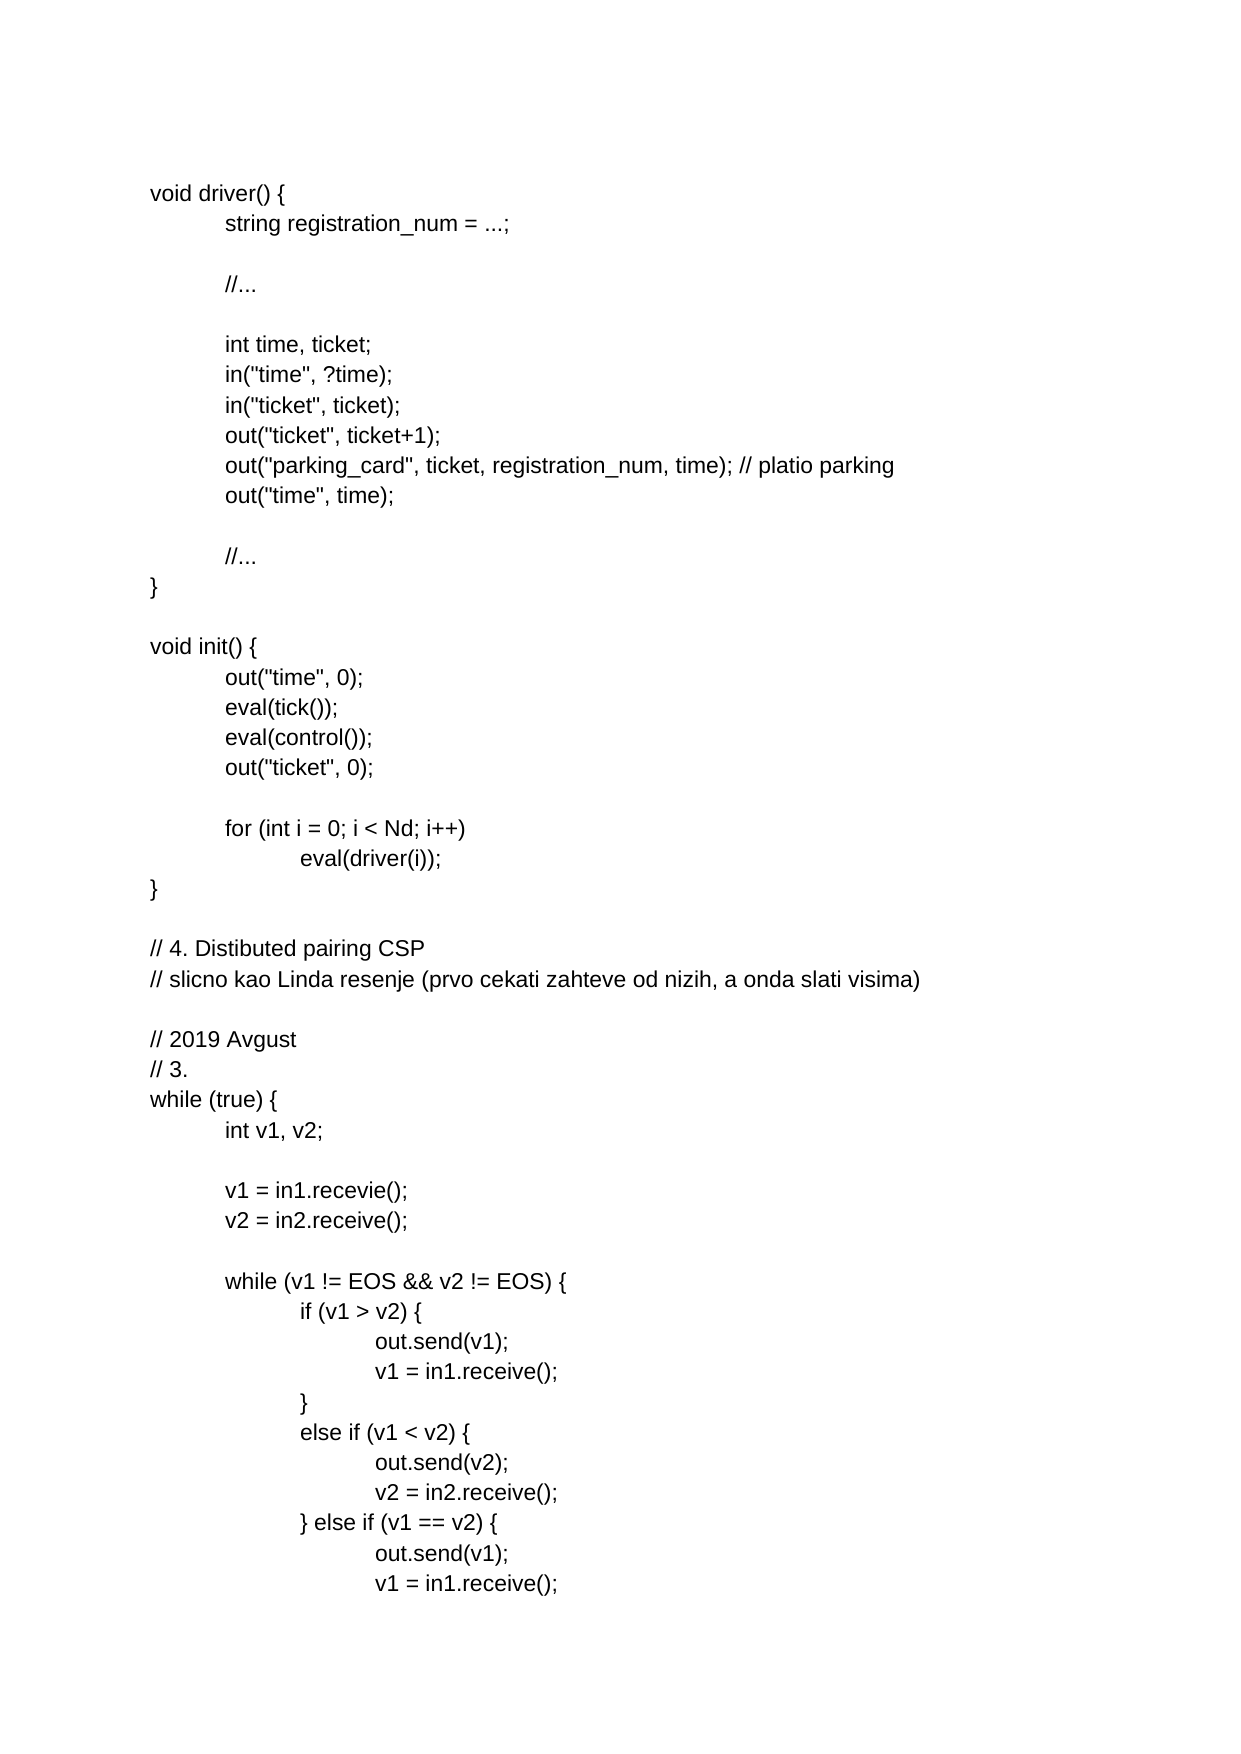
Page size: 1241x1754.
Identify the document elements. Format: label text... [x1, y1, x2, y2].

text in("time", ?time); [150, 361, 1090, 388]
text //... [150, 543, 1090, 569]
text void driver() { [150, 180, 1090, 207]
text out("time", 0); [150, 663, 1090, 690]
text int v1, v2; [150, 1117, 1090, 1143]
text while (true) { [150, 1086, 1090, 1113]
text string registration_num = ...; [150, 210, 1090, 237]
text v2 = in2.receive(); [150, 1207, 1090, 1234]
text } else if (v1 == v2) { [150, 1509, 1090, 1536]
text } [150, 1388, 1090, 1415]
text eval(tick()); [150, 694, 1090, 720]
text out("ticket", 0); [150, 754, 1090, 781]
text // slicno kao Linda resenje (prvo cekati zahteve od nizih, a onda slati visima) [150, 966, 1090, 992]
text out.send(v1); [150, 1539, 1090, 1566]
text out.send(v1); [150, 1328, 1090, 1354]
text v2 = in2.receive(); [150, 1479, 1090, 1506]
text if (v1 > v2) { [150, 1298, 1090, 1324]
text // 3. [150, 1056, 1090, 1083]
text v1 = in1.recevie(); [150, 1177, 1090, 1203]
text //... [150, 271, 1090, 297]
text out("time", time); [150, 482, 1090, 509]
text for (int i = 0; i < Nd; i++) [150, 814, 1090, 841]
text out.send(v2); [150, 1449, 1090, 1475]
text while (v1 != EOS && v2 != EOS) { [150, 1268, 1090, 1294]
text eval(driver(i)); [150, 845, 1090, 871]
text void init() { [150, 633, 1090, 660]
text else if (v1 < v2) { [150, 1419, 1090, 1445]
text v1 = in1.receive(); [150, 1570, 1090, 1596]
text // 4. Distibuted pairing CSP [150, 935, 1090, 962]
text in("ticket", ticket); [150, 392, 1090, 418]
text int time, ticket; [150, 331, 1090, 358]
text // 2019 Avgust [150, 1026, 1090, 1052]
text out("parking_card", ticket, registration_num, time); // platio parking [150, 452, 1090, 478]
text out("ticket", ticket+1); [150, 422, 1090, 448]
text v1 = in1.receive(); [150, 1358, 1090, 1385]
text eval(control()); [150, 724, 1090, 750]
text } [150, 875, 1090, 901]
text } [150, 573, 1090, 599]
